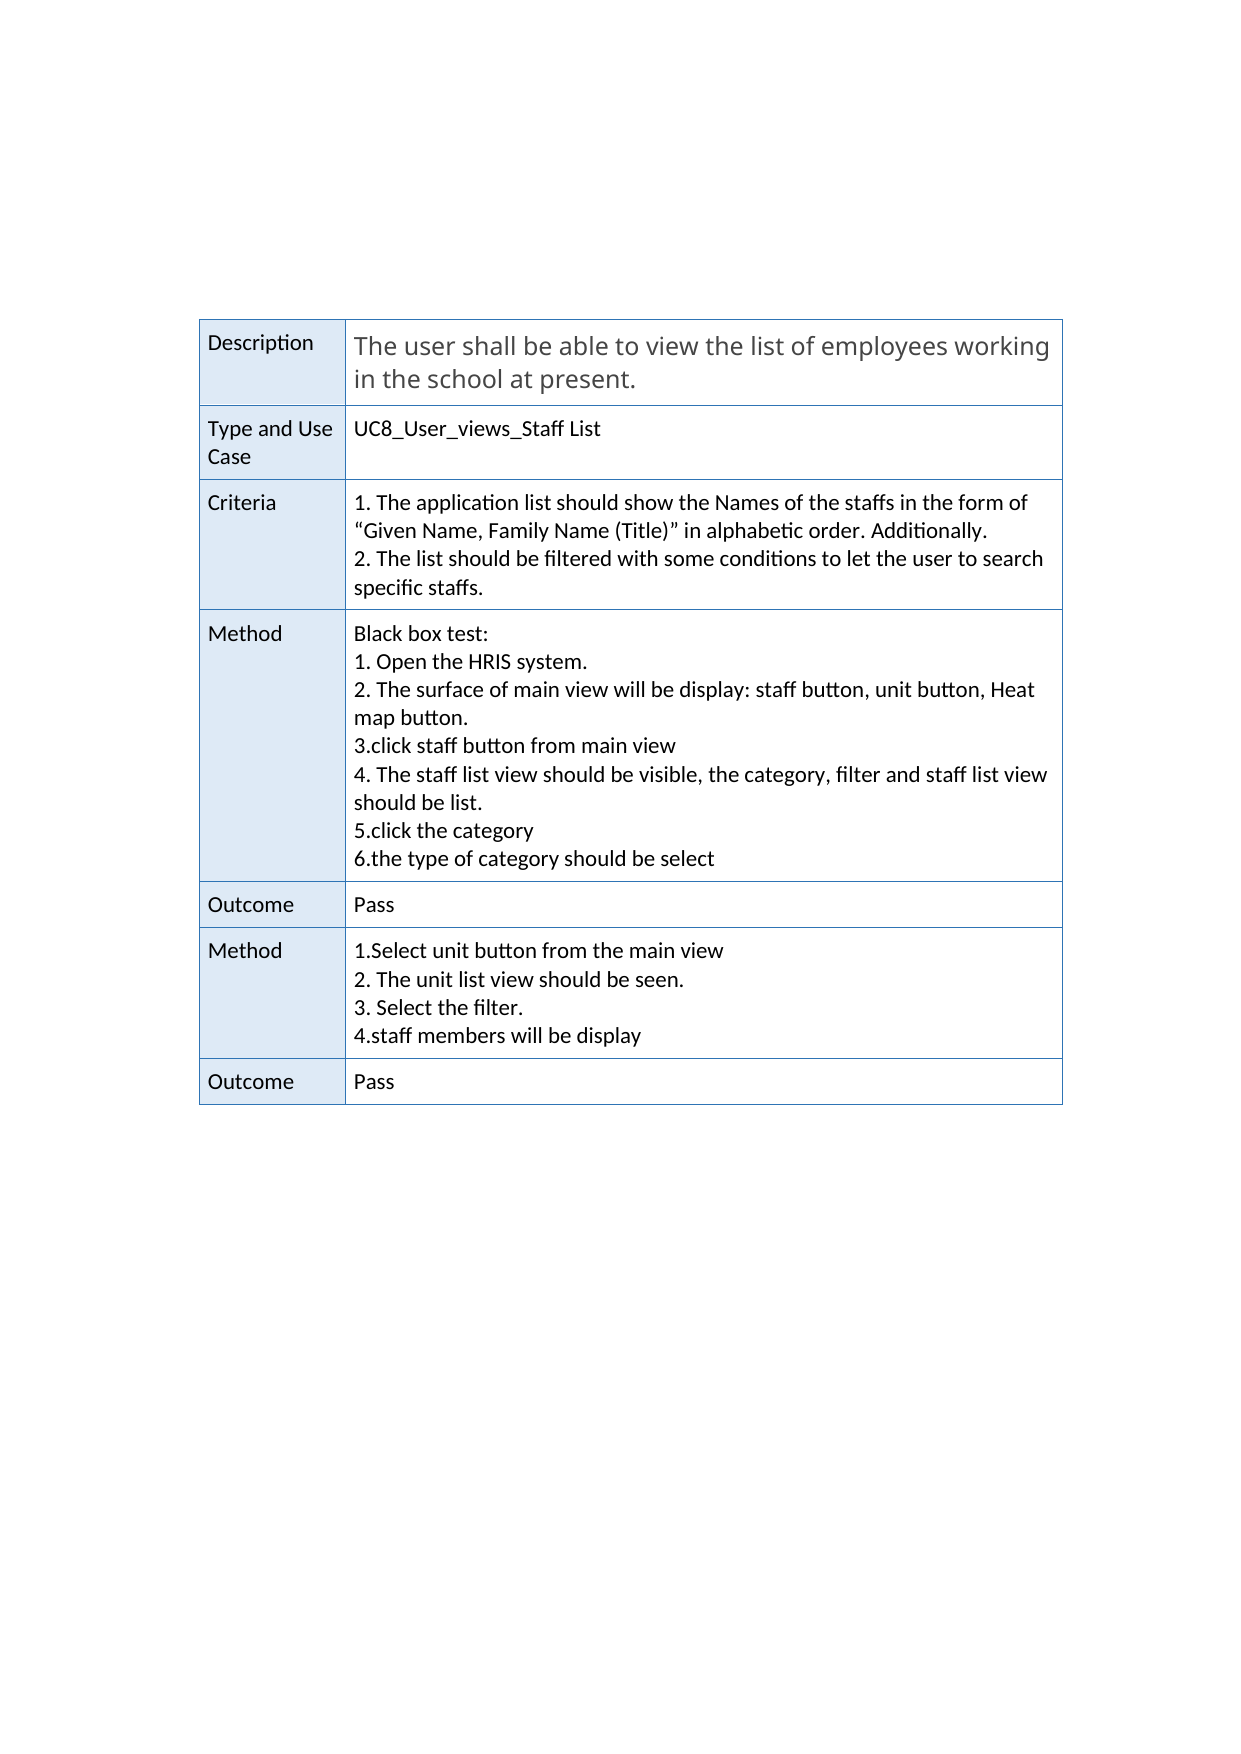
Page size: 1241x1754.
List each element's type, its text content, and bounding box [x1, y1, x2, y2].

table_cell Method [200, 610, 345, 881]
table_cell Outcome [200, 882, 345, 927]
table_cell Pass [346, 1059, 1062, 1104]
table_cell Criteria [200, 480, 345, 609]
table_header Description [200, 320, 345, 404]
table_cell 1. The application list should show the Names of the staffs in the form of “Given Name, Family Name (Title)” in alphabetic order. Additionally. 2. The list should be filtered with some conditions to let the user to search specific staffs. [346, 480, 1062, 609]
table_cell Type and Use Case [200, 406, 345, 479]
table_cell UC8_User_views_Staff List [346, 406, 1062, 479]
table_cell Pass [346, 882, 1062, 927]
table_cell 1.Select unit button from the main view 2. The unit list view should be seen. 3. Select the filter. 4.staff members will be display [346, 928, 1062, 1058]
table_cell Black box test: 1. Open the HRIS system. 2. The surface of main view will be display: staff button, unit button, Heat map button. 3.click staff button from main view 4. The staff list view should be visible, the category, filter and staff list view should be list. 5.click the category 6.the type of category should be select [346, 610, 1062, 881]
table_header The user shall be able to view the list of employees working in the school at present. [346, 320, 1062, 404]
table_cell Outcome [200, 1059, 345, 1104]
table_cell Method [200, 928, 345, 1058]
